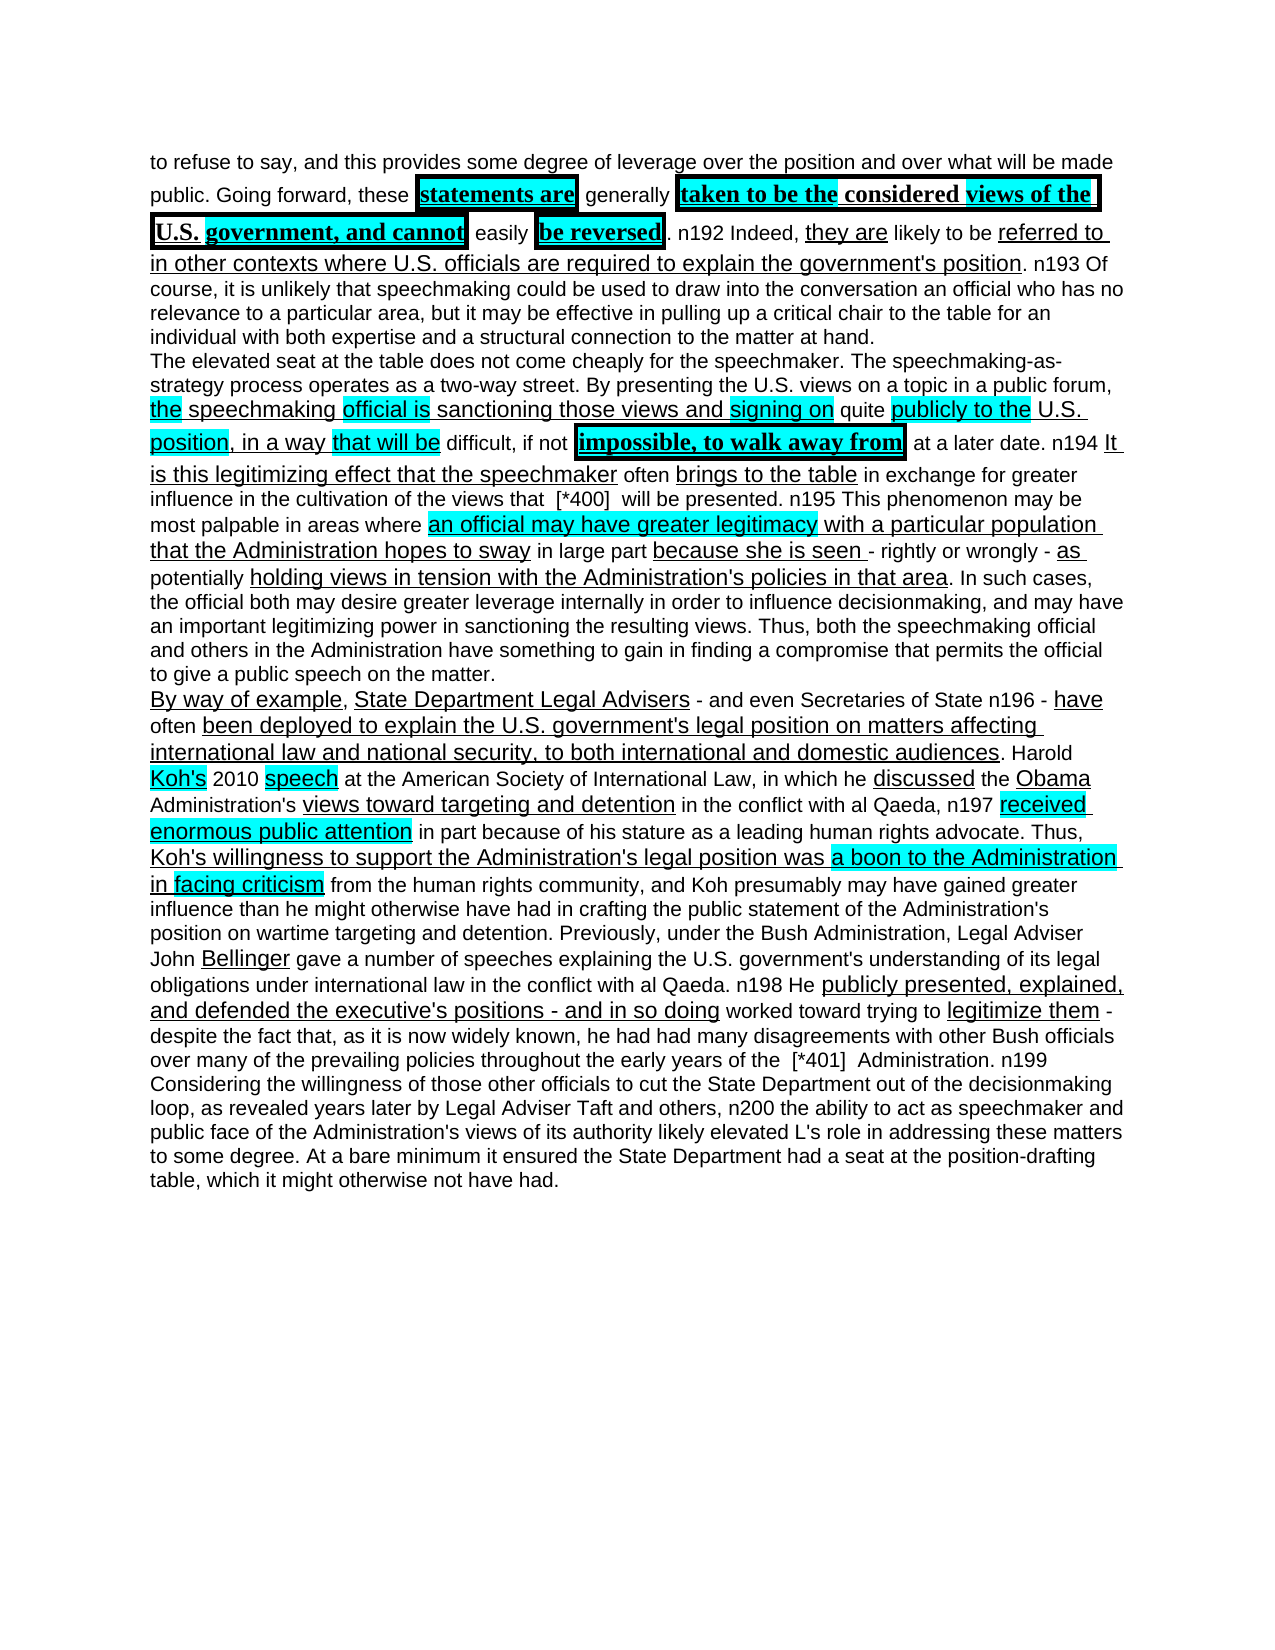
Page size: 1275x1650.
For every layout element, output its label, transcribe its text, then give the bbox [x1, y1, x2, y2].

text The elevated seat at the table does not come cheaply for the speechmaker. The speechmaking-as-strategy process operates as a two-way street. By presenting the U.S. views on a topic in a public forum, the speechmaking official is sanctioning those views and signing on quite publicly to the U.S. position, in a way that will be difficult, if not impossible, to walk away from at a later date. n194 It is this legitimizing effect that the speechmaker often brings to the table in exchange for greater influence in the cultivation of the views that [*400] will be presented. n195 This phenomenon may be most palpable in areas where an official may have greater legitimacy with a particular population that the Administration hopes to sway in large part because she is seen - rightly or wrongly - as potentially holding views in tension with the Administration's policies in that area. In such cases, the official both may desire greater leverage internally in order to influence decisionmaking, and may have an important legitimizing power in sanctioning the resulting views. Thus, both the speechmaking official and others in the Administration have something to gain in finding a compromise that permits the official to give a public speech on the matter. [150, 348, 1125, 686]
text By way of example, State Department Legal Advisers - and even Secretaries of State n196 - have often been deployed to explain the U.S. government's legal position on matters affecting international law and national security, to both international and domestic audiences. Harold Koh's 2010 speech at the American Society of International Law, in which he discussed the Obama Administration's views toward targeting and detention in the conflict with al Qaeda, n197 received enormous public attention in part because of his stature as a leading human rights advocate. Thus, Koh's willingness to support the Administration's legal position was a boon to the Administration in facing criticism from the human rights community, and Koh presumably may have gained greater influence than he might otherwise have had in crafting the public statement of the Administration's position on wartime targeting and detention. Previously, under the Bush Administration, Legal Adviser John Bellinger gave a number of speeches explaining the U.S. government's understanding of its legal obligations under international law in the conflict with al Qaeda. n198 He publicly presented, explained, and defended the executive's positions - and in so doing worked toward trying to legitimize them - despite the fact that, as it is now widely known, he had had many disagreements with other Bush officials over many of the prevailing policies throughout the early years of the [*401] Administration. n199 Considering the willingness of those other officials to cut the State Department out of the decisionmaking loop, as revealed years later by Legal Adviser Taft and others, n200 the ability to act as speechmaker and public face of the Administration's views of its authority likely elevated L's role in addressing these matters to some degree. At a bare minimum it ensured the State Department had a seat at the position-drafting table, which it might otherwise not have had. [150, 686, 1125, 1192]
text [150, 150, 1125, 348]
